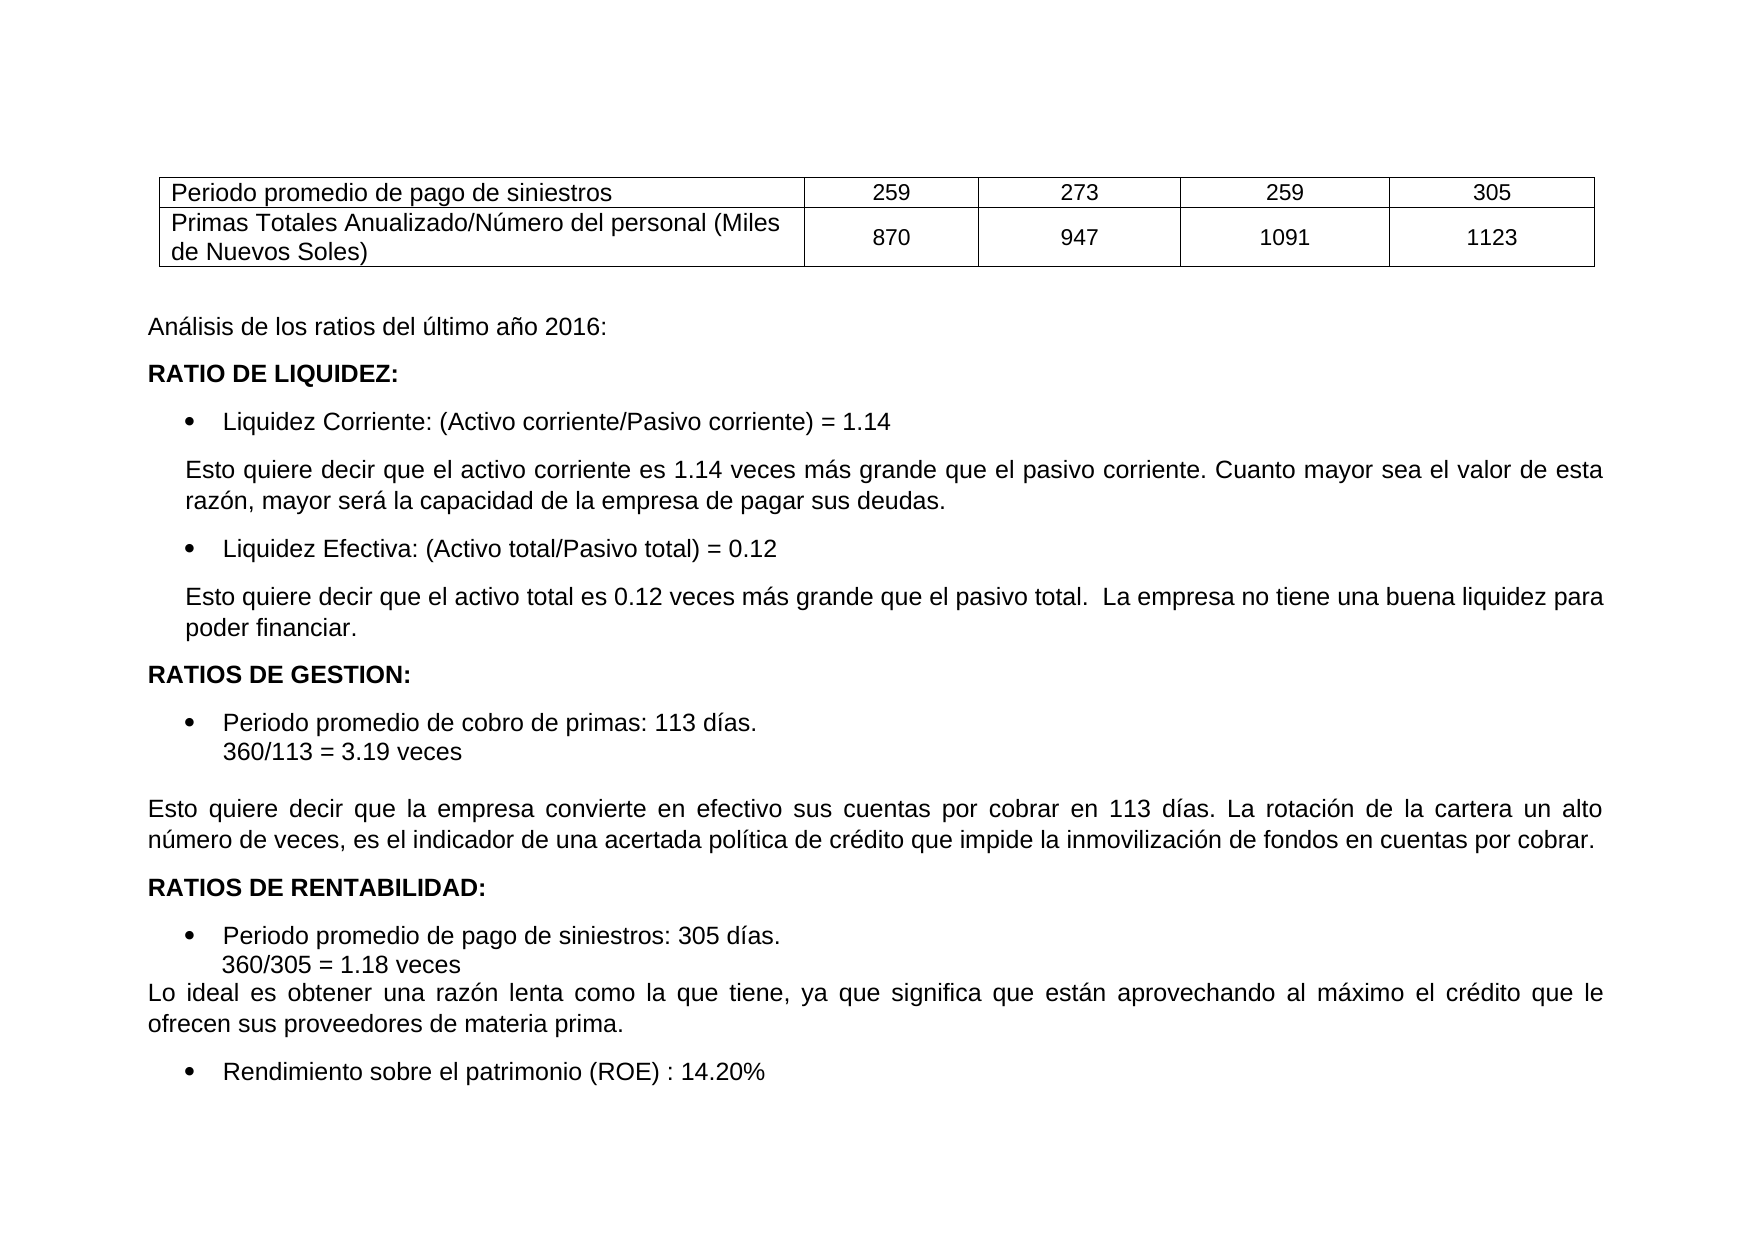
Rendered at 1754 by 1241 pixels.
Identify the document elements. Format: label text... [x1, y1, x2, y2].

list Liquidez Efectiva: (Activo total/Pasivo total) = 0.12 [185, 534, 1606, 562]
table_cell 1123 [1390, 208, 1594, 266]
text RATIOS DE RENTABILIDAD: [148, 873, 1606, 902]
list Rendimiento sobre el patrimonio (ROE) : 14.20% [185, 1057, 1606, 1086]
table_cell 259 [1181, 178, 1389, 207]
text Análisis de los ratios del último año 2016: [148, 312, 1606, 340]
table_cell 259 [805, 178, 978, 207]
text Esto quiere decir que el activo corriente es 1.14 veces más grande que el pasivo corriente. Cuanto mayor sea el valor de esta razón, mayor será la capacidad de la empresa de pagar sus deudas. [185, 455, 1606, 515]
list Liquidez Corriente: (Activo corriente/Pasivo corriente) = 1.14 [185, 407, 1606, 436]
text Esto quiere decir que el activo total es 0.12 veces más grande que el pasivo total. La empresa no tiene una buena liquidez para poder financiar. [185, 581, 1606, 641]
table_cell 947 [979, 208, 1180, 266]
table_cell 305 [1390, 178, 1594, 207]
table_cell 273 [979, 178, 1180, 207]
text 360/305 = 1.18 veces [148, 949, 1606, 978]
list 360/113 = 3.19 veces [223, 737, 1606, 766]
text Lo ideal es obtener una razón lenta como la que tiene, ya que significa que están aprovechando al máximo el crédito que le ofrecen sus proveedores de materia prima. [148, 978, 1606, 1038]
text RATIO DE LIQUIDEZ: [148, 359, 1606, 388]
table_cell Primas Totales Anualizado/Número del personal (Miles de Nuevos Soles) [160, 208, 804, 266]
table_cell 870 [805, 208, 978, 266]
table_cell 1091 [1181, 208, 1389, 266]
text Esto quiere decir que la empresa convierte en efectivo sus cuentas por cobrar en 113 días. La rotación de la cartera un alto número de veces, es el indicador de una acertada política de crédito que impide la inmovilización de fondos en cuentas por cobrar. [148, 794, 1606, 854]
text RATIOS DE GESTION: [148, 660, 1606, 689]
list Periodo promedio de cobro de primas: 113 días. [185, 708, 1606, 737]
table_cell Periodo promedio de pago de siniestros [160, 178, 804, 207]
list Periodo promedio de pago de siniestros: 305 días. [185, 921, 1606, 949]
